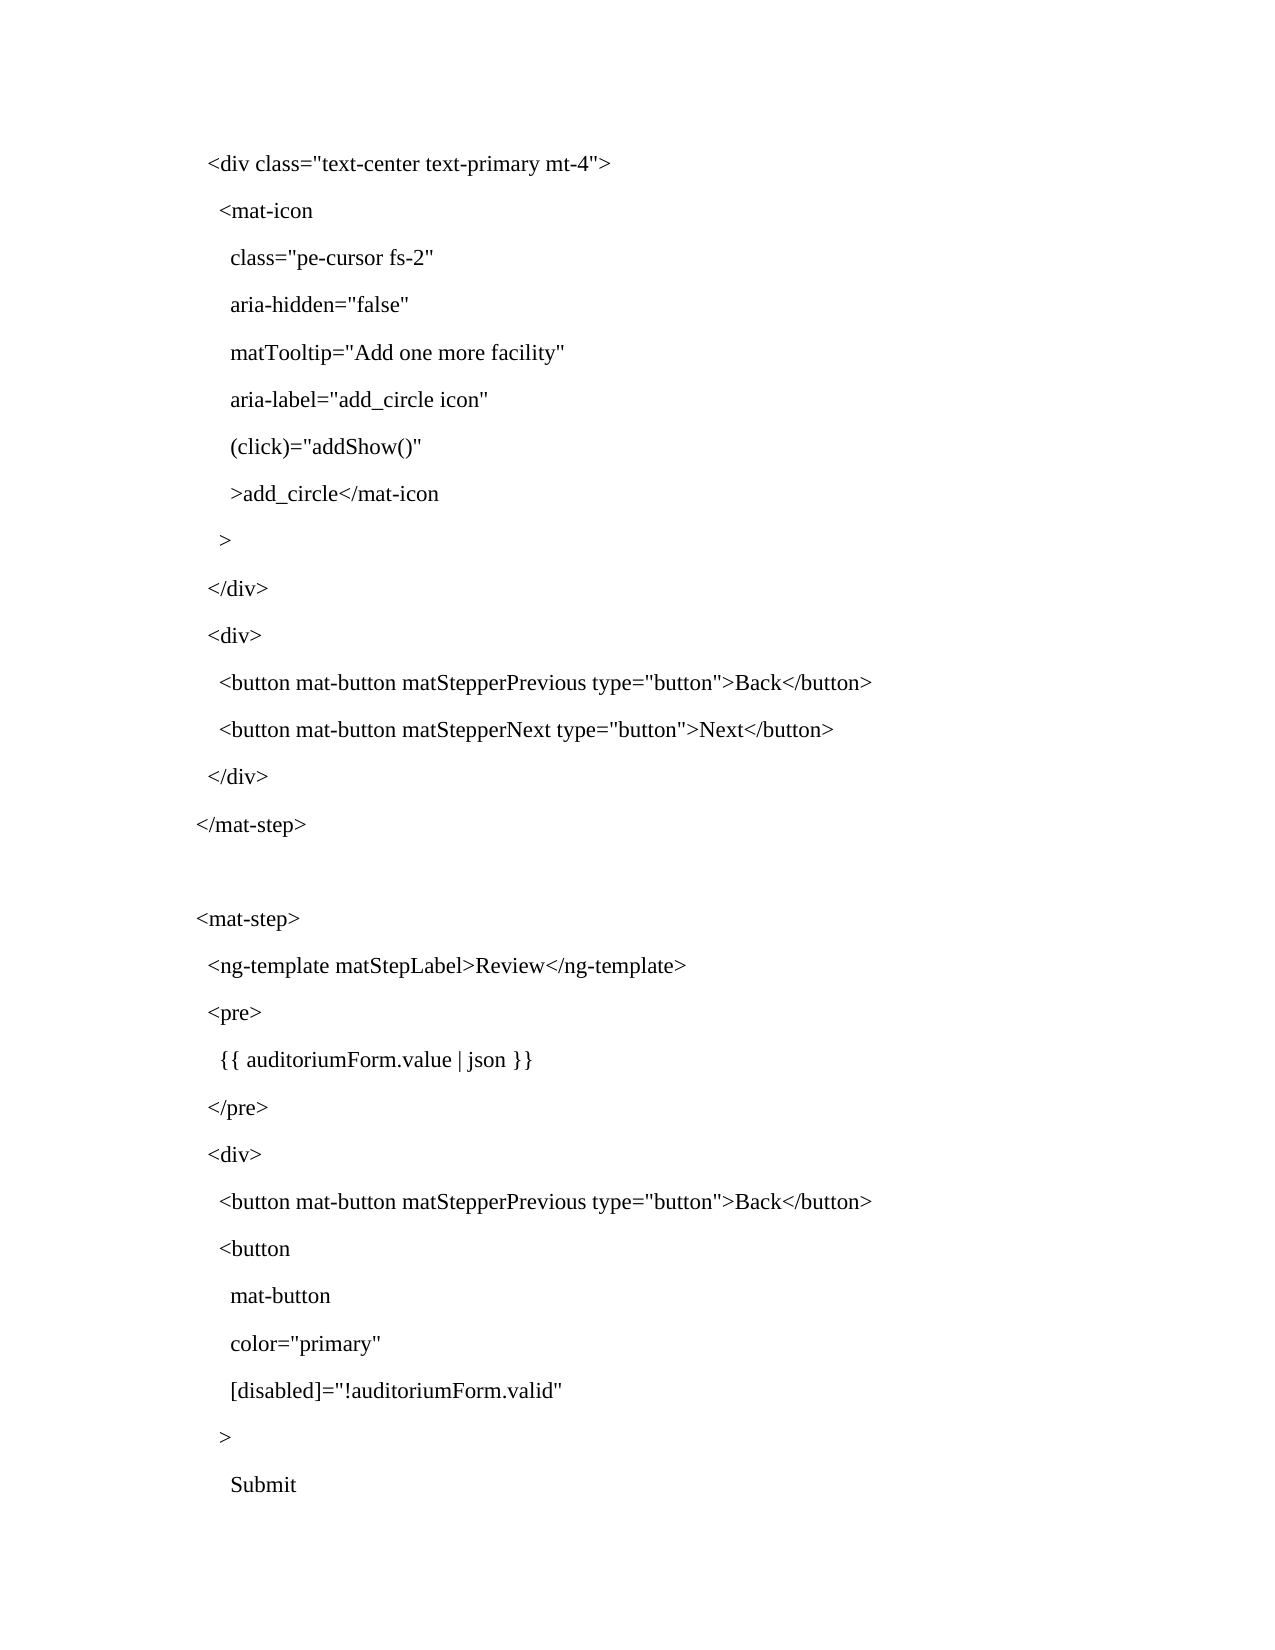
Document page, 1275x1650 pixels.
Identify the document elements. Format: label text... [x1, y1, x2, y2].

text <div class="text-center text-primary mt-4"> [150, 150, 1125, 176]
text Submit [150, 1471, 1125, 1498]
text > [150, 1424, 1125, 1450]
text <pre> [150, 999, 1125, 1026]
text {{ auditoriumForm.value | json }} [150, 1047, 1125, 1073]
text aria-hidden="false" [150, 292, 1125, 318]
text </div> [150, 763, 1125, 790]
text <button mat-button matStepperNext type="button">Next</button> [150, 716, 1125, 743]
text <button [150, 1235, 1125, 1262]
text <ng-template matStepLabel>Review</ng-template> [150, 952, 1125, 978]
text <mat-icon [150, 197, 1125, 223]
text color="primary" [150, 1330, 1125, 1356]
text <div> [150, 622, 1125, 648]
text mat-button [150, 1282, 1125, 1309]
text aria-label="add_circle icon" [150, 386, 1125, 412]
text <div> [150, 1141, 1125, 1167]
text <button mat-button matStepperPrevious type="button">Back</button> [150, 1188, 1125, 1214]
text <mat-step> [150, 905, 1125, 931]
text [disabled]="!auditoriumForm.valid" [150, 1377, 1125, 1403]
text class="pe-cursor fs-2" [150, 244, 1125, 271]
text </pre> [150, 1094, 1125, 1120]
text matTooltip="Add one more facility" [150, 339, 1125, 365]
text </mat-step> [150, 811, 1125, 837]
text > [150, 527, 1125, 554]
text >add_circle</mat-icon [150, 480, 1125, 507]
text <button mat-button matStepperPrevious type="button">Back</button> [150, 669, 1125, 695]
text </div> [150, 575, 1125, 601]
text (click)="addShow()" [150, 433, 1125, 459]
